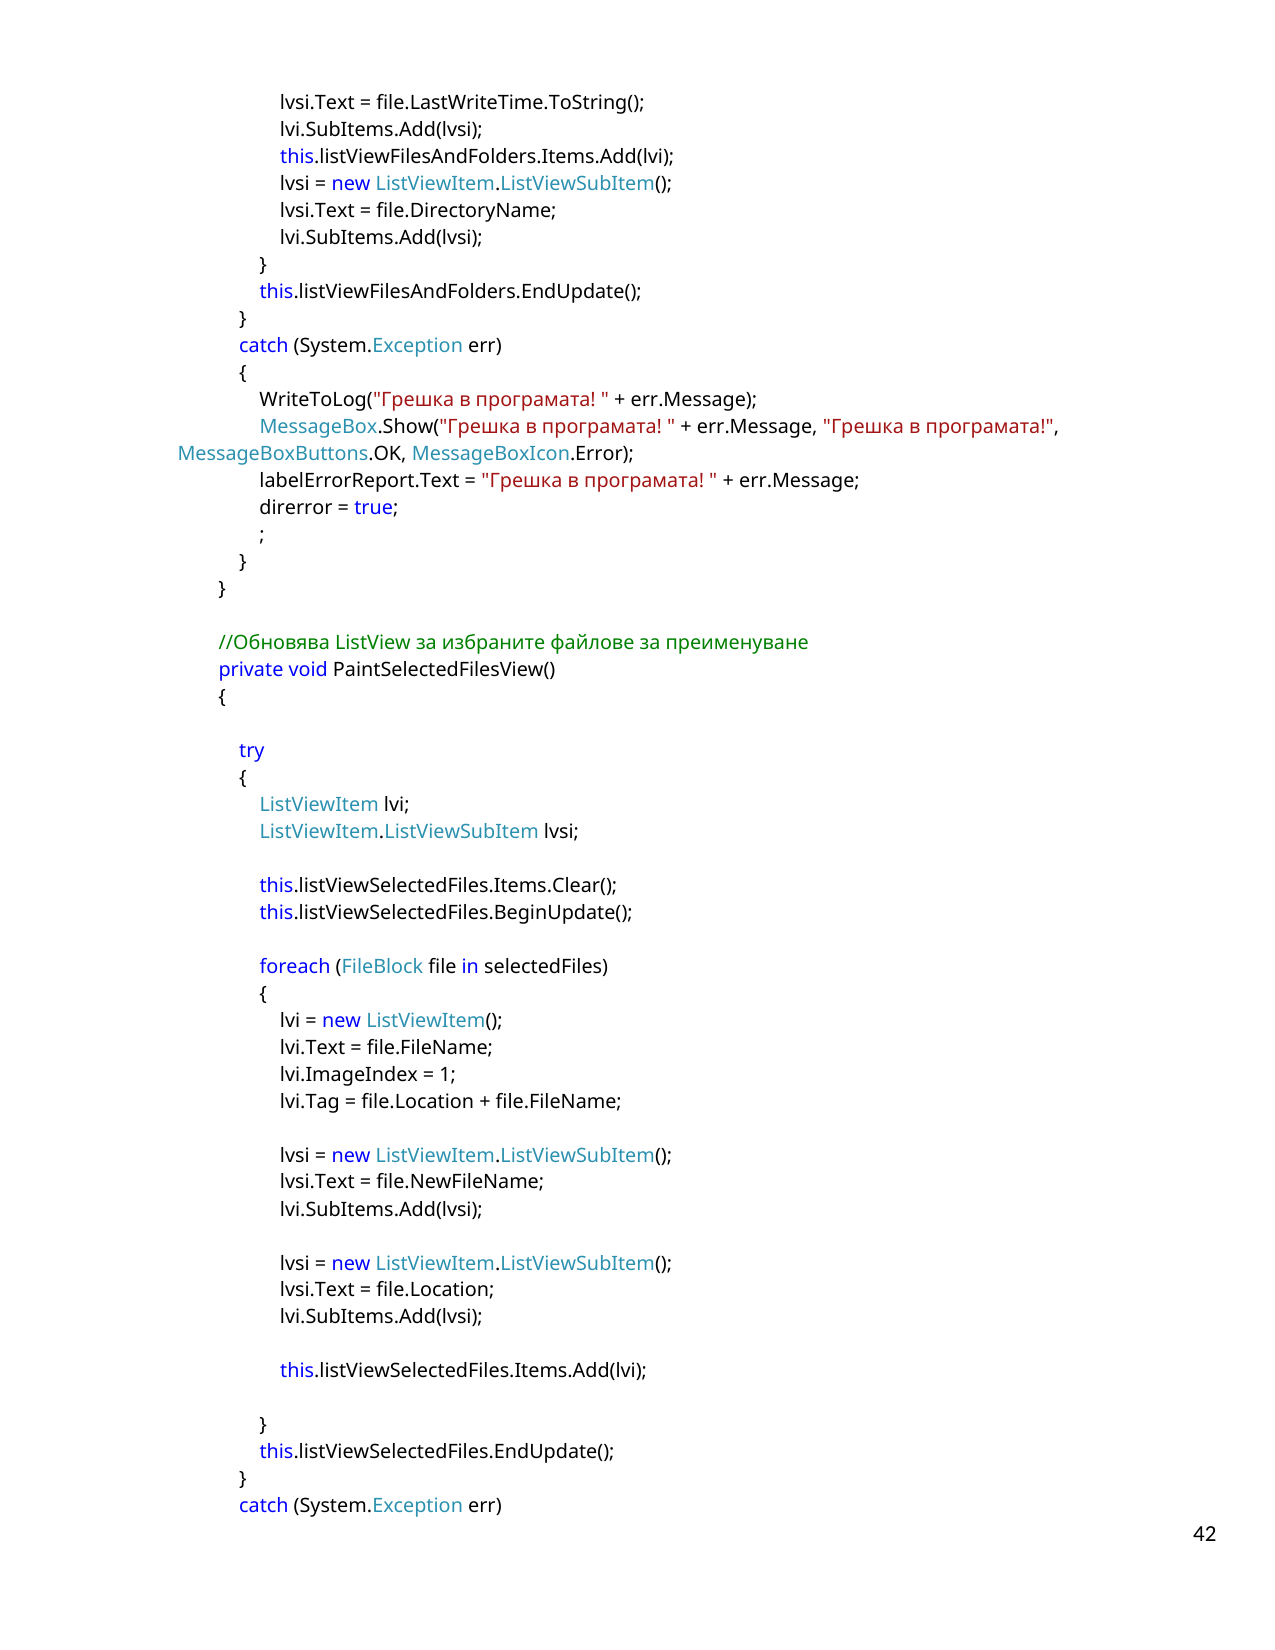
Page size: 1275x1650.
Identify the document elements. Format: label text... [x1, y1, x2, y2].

text lvi.SubItems.Add(lvsi); [177, 116, 1216, 143]
text labelErrorReport.Text = "Грешка в програмата! " + err.Message; [177, 466, 1216, 493]
text this.listViewSelectedFiles.EndUpdate(); [177, 1438, 1216, 1464]
text direrror = true; [177, 493, 1216, 520]
text lvi.ImageIndex = 1; [177, 1060, 1216, 1087]
text } [177, 304, 1216, 331]
text lvsi.Text = file.NewFileName; [177, 1168, 1216, 1195]
text this.listViewFilesAndFolders.EndUpdate(); [177, 277, 1216, 304]
text { [177, 358, 1216, 385]
text lvsi = new ListViewItem.ListViewSubItem(); [177, 1141, 1216, 1168]
text try [177, 736, 1216, 763]
text lvi.SubItems.Add(lvsi); [177, 223, 1216, 251]
text catch (System.Exception err) [177, 1492, 1216, 1518]
text lvsi.Text = file.DirectoryName; [177, 197, 1216, 223]
text ListViewItem.ListViewSubItem lvsi; [177, 817, 1216, 844]
text ; [177, 520, 1216, 547]
text //Обновява ListView за избраните файлове за преименуване [177, 628, 1216, 655]
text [177, 169, 1216, 197]
text lvsi.Text = file.LastWriteTime.ToString(); [177, 89, 1216, 116]
text lvsi = new ListViewItem.ListViewSubItem(); [177, 1249, 1216, 1276]
text foreach (FileBlock file in selectedFiles) [177, 952, 1216, 979]
text this.listViewSelectedFiles.Items.Add(lvi); [177, 1357, 1216, 1384]
text WriteToLog("Грешка в програмата! " + err.Message); [177, 385, 1216, 412]
text } [177, 251, 1216, 277]
text this.listViewSelectedFiles.Items.Clear(); [177, 871, 1216, 898]
text MessageBox.Show("Грешка в програмата! " + err.Message, "Грешка в програмата!", MessageBoxButtons.OK, MessageBoxIcon.Error); [177, 412, 1216, 466]
text lvi.SubItems.Add(lvsi); [177, 1303, 1216, 1330]
text { [177, 763, 1216, 790]
text } [177, 574, 1216, 601]
text lvi = new ListViewItem(); [177, 1006, 1216, 1033]
text { [177, 682, 1216, 709]
text ListViewItem lvi; [177, 790, 1216, 817]
text this.listViewSelectedFiles.BeginUpdate(); [177, 898, 1216, 925]
text lvsi.Text = file.Location; [177, 1276, 1216, 1303]
text { [177, 979, 1216, 1006]
text catch (System.Exception err) [177, 331, 1216, 358]
text lvi.Tag = file.Location + file.FileName; [177, 1087, 1216, 1114]
text this.listViewFilesAndFolders.Items.Add(lvi); [177, 143, 1216, 169]
text private void PaintSelectedFilesView() [177, 655, 1216, 682]
text } [177, 1411, 1216, 1438]
text lvi.SubItems.Add(lvsi); [177, 1195, 1216, 1222]
text } [177, 1464, 1216, 1492]
text lvi.Text = file.FileName; [177, 1033, 1216, 1060]
text } [177, 547, 1216, 574]
